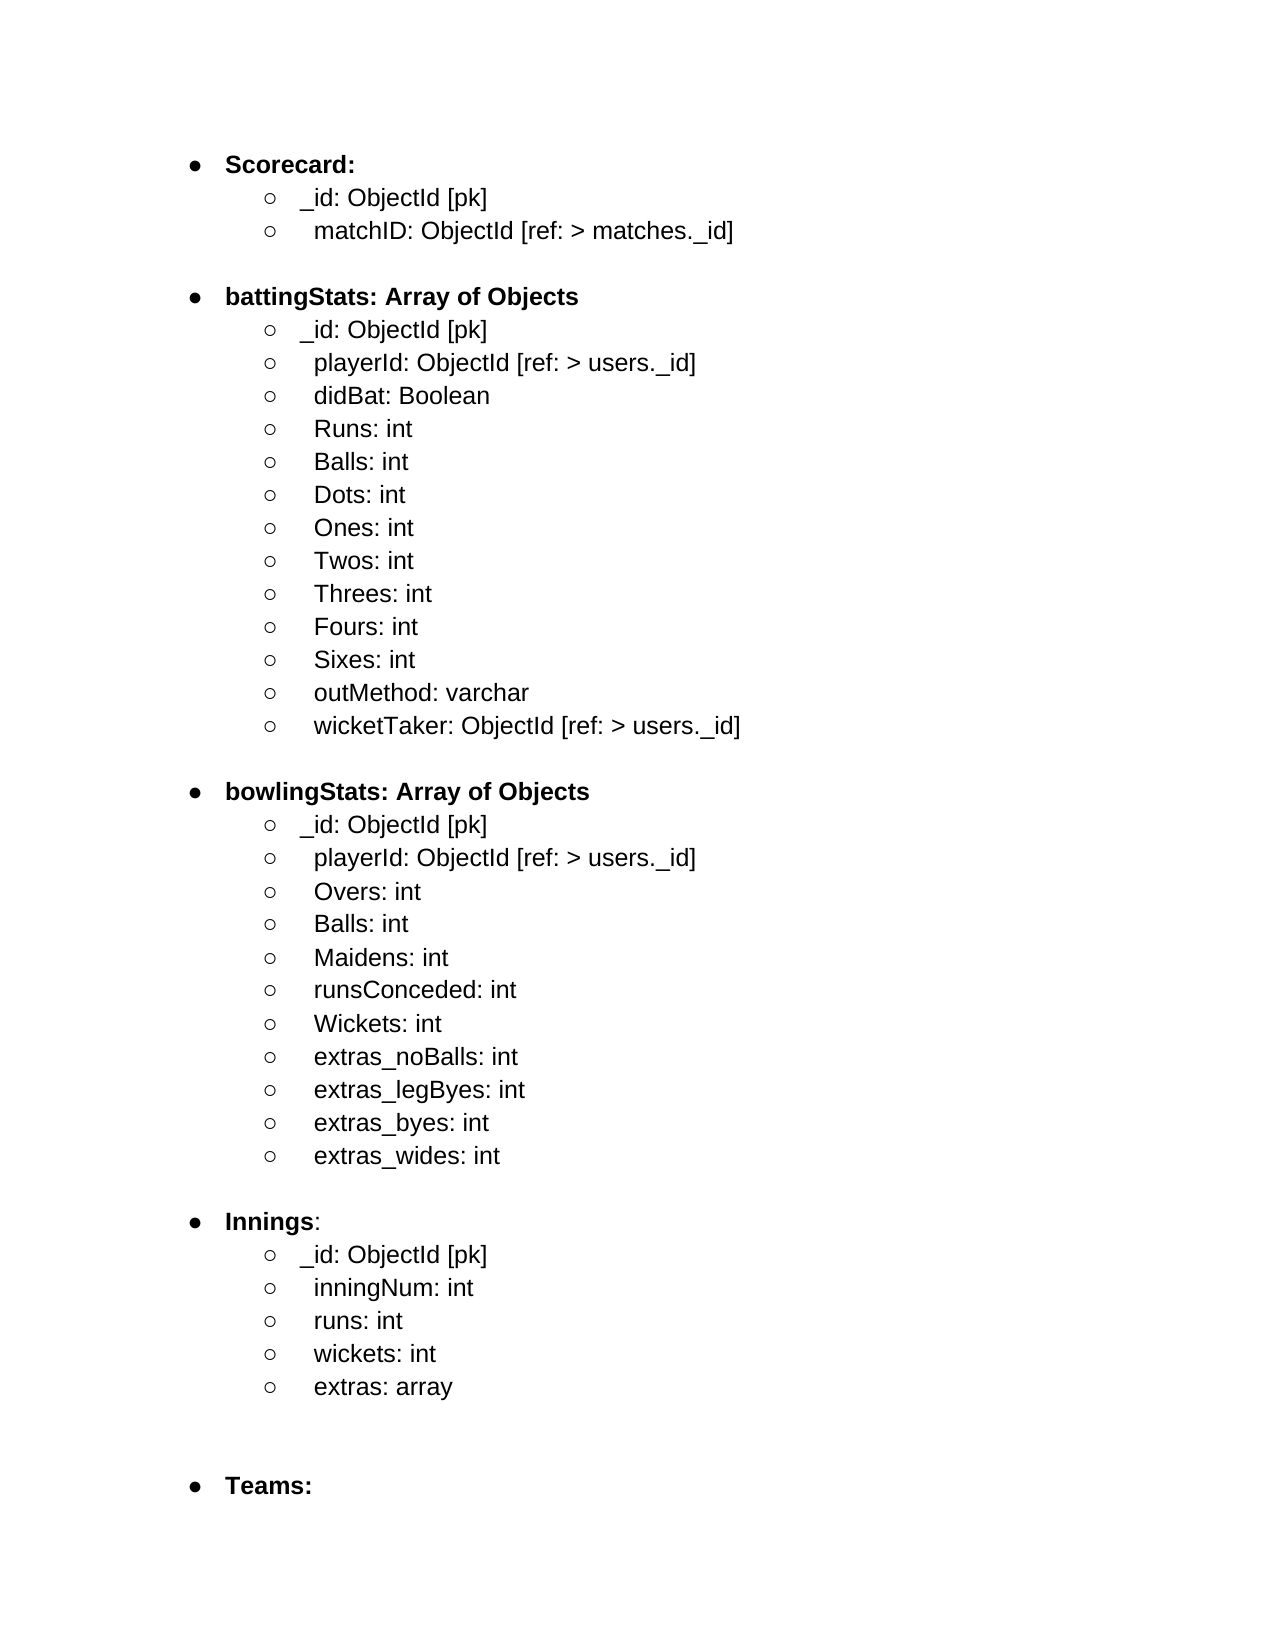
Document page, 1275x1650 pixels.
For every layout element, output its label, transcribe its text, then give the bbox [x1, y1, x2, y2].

list Scorecard: [187, 150, 1125, 179]
list Wickets: int [262, 1008, 1125, 1037]
list battingStats: Array of Objects [187, 282, 1125, 311]
list Teams: [187, 1471, 1125, 1499]
list _id: ObjectId [pk] [262, 183, 1125, 212]
list extras_wides: int [262, 1141, 1125, 1169]
list Overs: int [262, 876, 1125, 905]
list wicketTaker: ObjectId [ref: > users._id] [262, 711, 1125, 740]
list runs: int [262, 1306, 1125, 1334]
list wickets: int [262, 1339, 1125, 1367]
list extras_legByes: int [262, 1074, 1125, 1103]
list matchID: ObjectId [ref: > matches._id] [262, 216, 1125, 245]
list playerId: ObjectId [ref: > users._id] [262, 843, 1125, 872]
list playerId: ObjectId [ref: > users._id] [262, 348, 1125, 377]
list Sixes: int [262, 645, 1125, 674]
list _id: ObjectId [pk] [262, 315, 1125, 344]
list Balls: int [262, 909, 1125, 938]
list didBat: Boolean [262, 381, 1125, 410]
list extras_noBalls: int [262, 1042, 1125, 1070]
list bowlingStats: Array of Objects [187, 777, 1125, 806]
list _id: ObjectId [pk] [262, 1240, 1125, 1268]
list Runs: int [262, 414, 1125, 443]
list outMethod: varchar [262, 678, 1125, 707]
list extras: array [262, 1372, 1125, 1401]
list inningNum: int [262, 1273, 1125, 1301]
list Dots: int [262, 480, 1125, 509]
list extras_byes: int [262, 1108, 1125, 1136]
list Ones: int [262, 513, 1125, 542]
list Maidens: int [262, 942, 1125, 971]
list runsConceded: int [262, 976, 1125, 1004]
list Balls: int [262, 447, 1125, 476]
list _id: ObjectId [pk] [262, 810, 1125, 839]
list Twos: int [262, 546, 1125, 575]
list Innings: [187, 1207, 1125, 1235]
list Threes: int [262, 579, 1125, 608]
list Fours: int [262, 612, 1125, 641]
